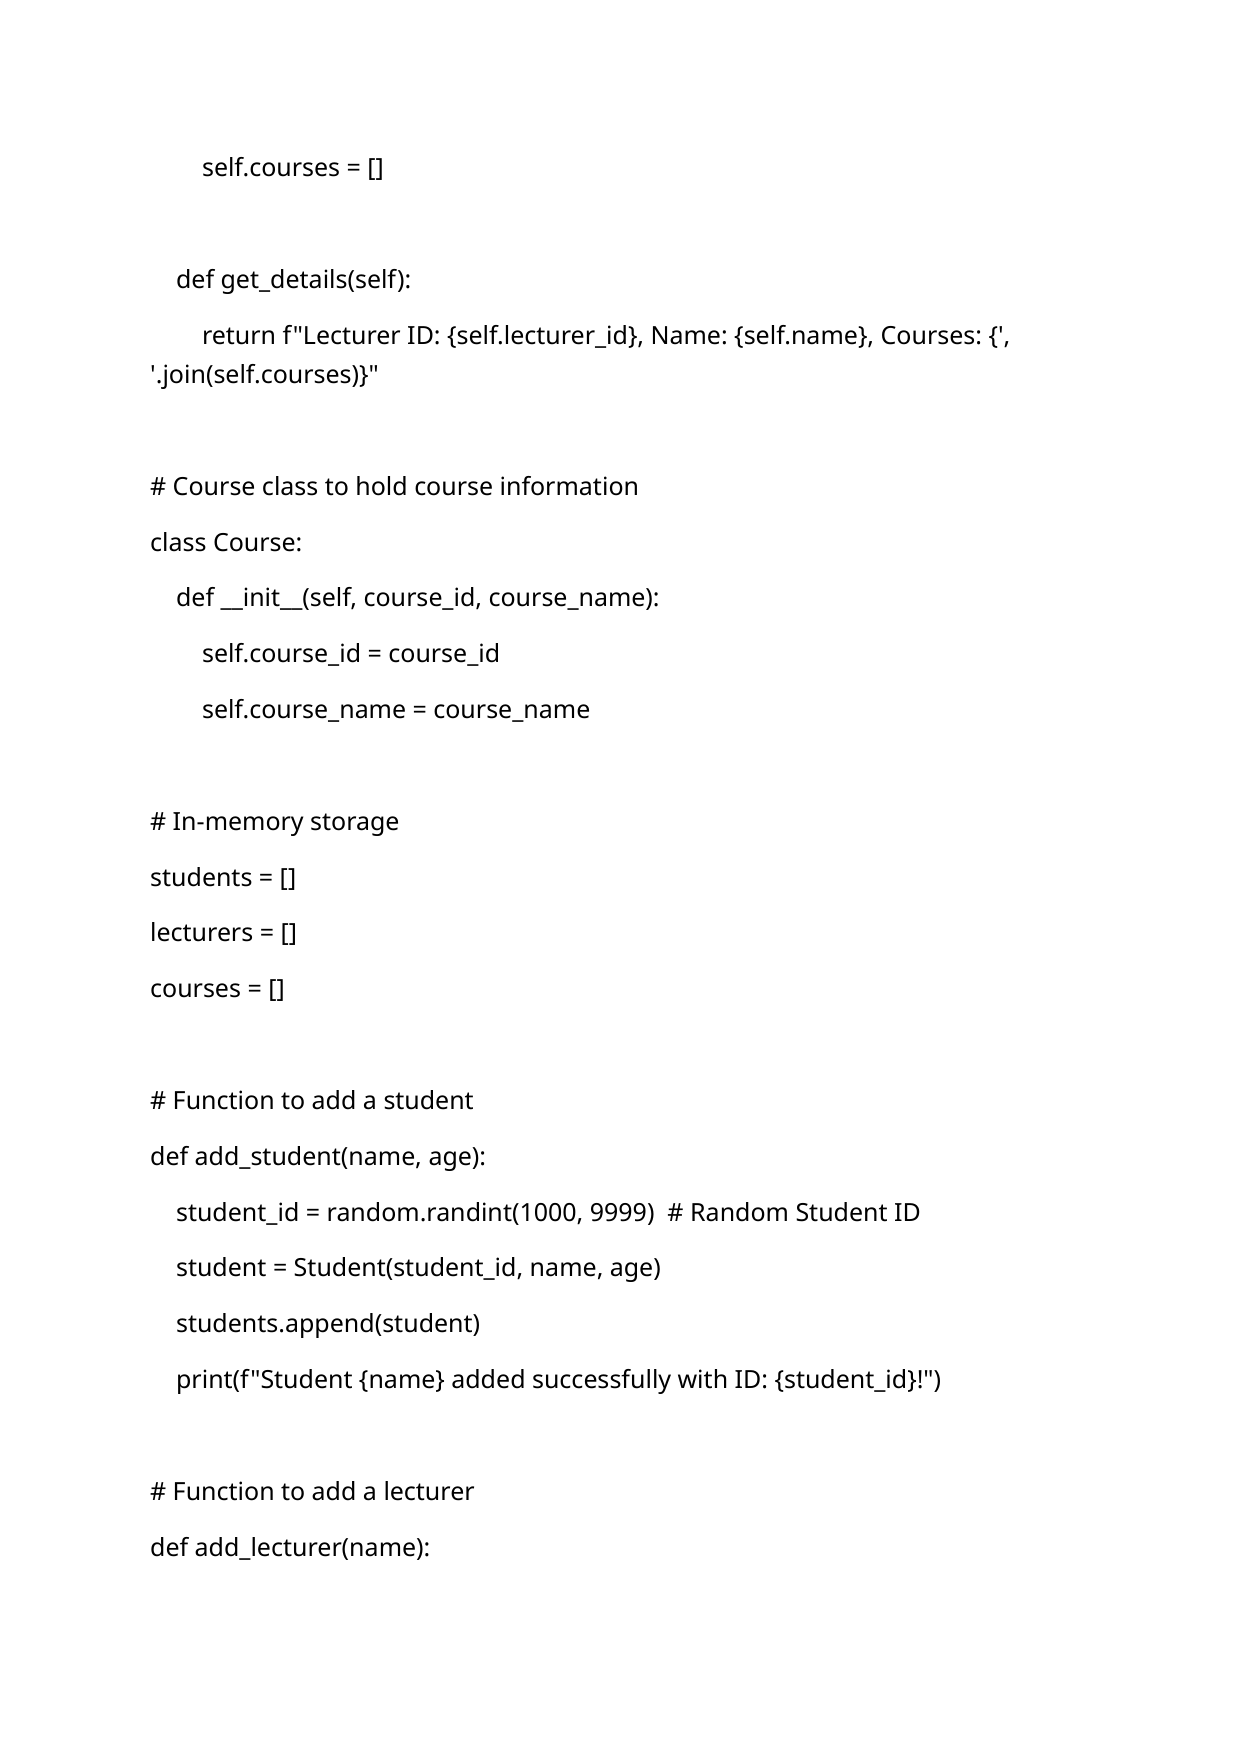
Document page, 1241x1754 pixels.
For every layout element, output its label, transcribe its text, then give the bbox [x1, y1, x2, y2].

text def __init__(self, course_id, course_name): [150, 580, 1090, 614]
text courses = [] [150, 971, 1090, 1005]
text self.courses = [] [150, 150, 1090, 184]
text # Function to add a student [150, 1082, 1090, 1117]
text lecturers = [] [150, 915, 1090, 949]
text def get_details(self): [150, 262, 1090, 296]
text # Course class to hold course information [150, 468, 1090, 502]
text students.append(student) [150, 1306, 1090, 1340]
text student_id = random.randint(1000, 9999) # Random Student ID [150, 1194, 1090, 1228]
text student = Student(student_id, name, age) [150, 1250, 1090, 1284]
text self.course_name = course_name [150, 692, 1090, 726]
text class Course: [150, 524, 1090, 558]
text # Function to add a lecturer [150, 1473, 1090, 1507]
text return f"Lecturer ID: {self.lecturer_id}, Name: {self.name}, Courses: {', '.join(self.courses)}" [150, 317, 1090, 391]
text # In-memory storage [150, 803, 1090, 837]
text students = [] [150, 859, 1090, 893]
text def add_lecturer(name): [150, 1529, 1090, 1563]
text self.course_id = course_id [150, 636, 1090, 670]
text print(f"Student {name} added successfully with ID: {student_id}!") [150, 1362, 1090, 1396]
text def add_student(name, age): [150, 1138, 1090, 1172]
